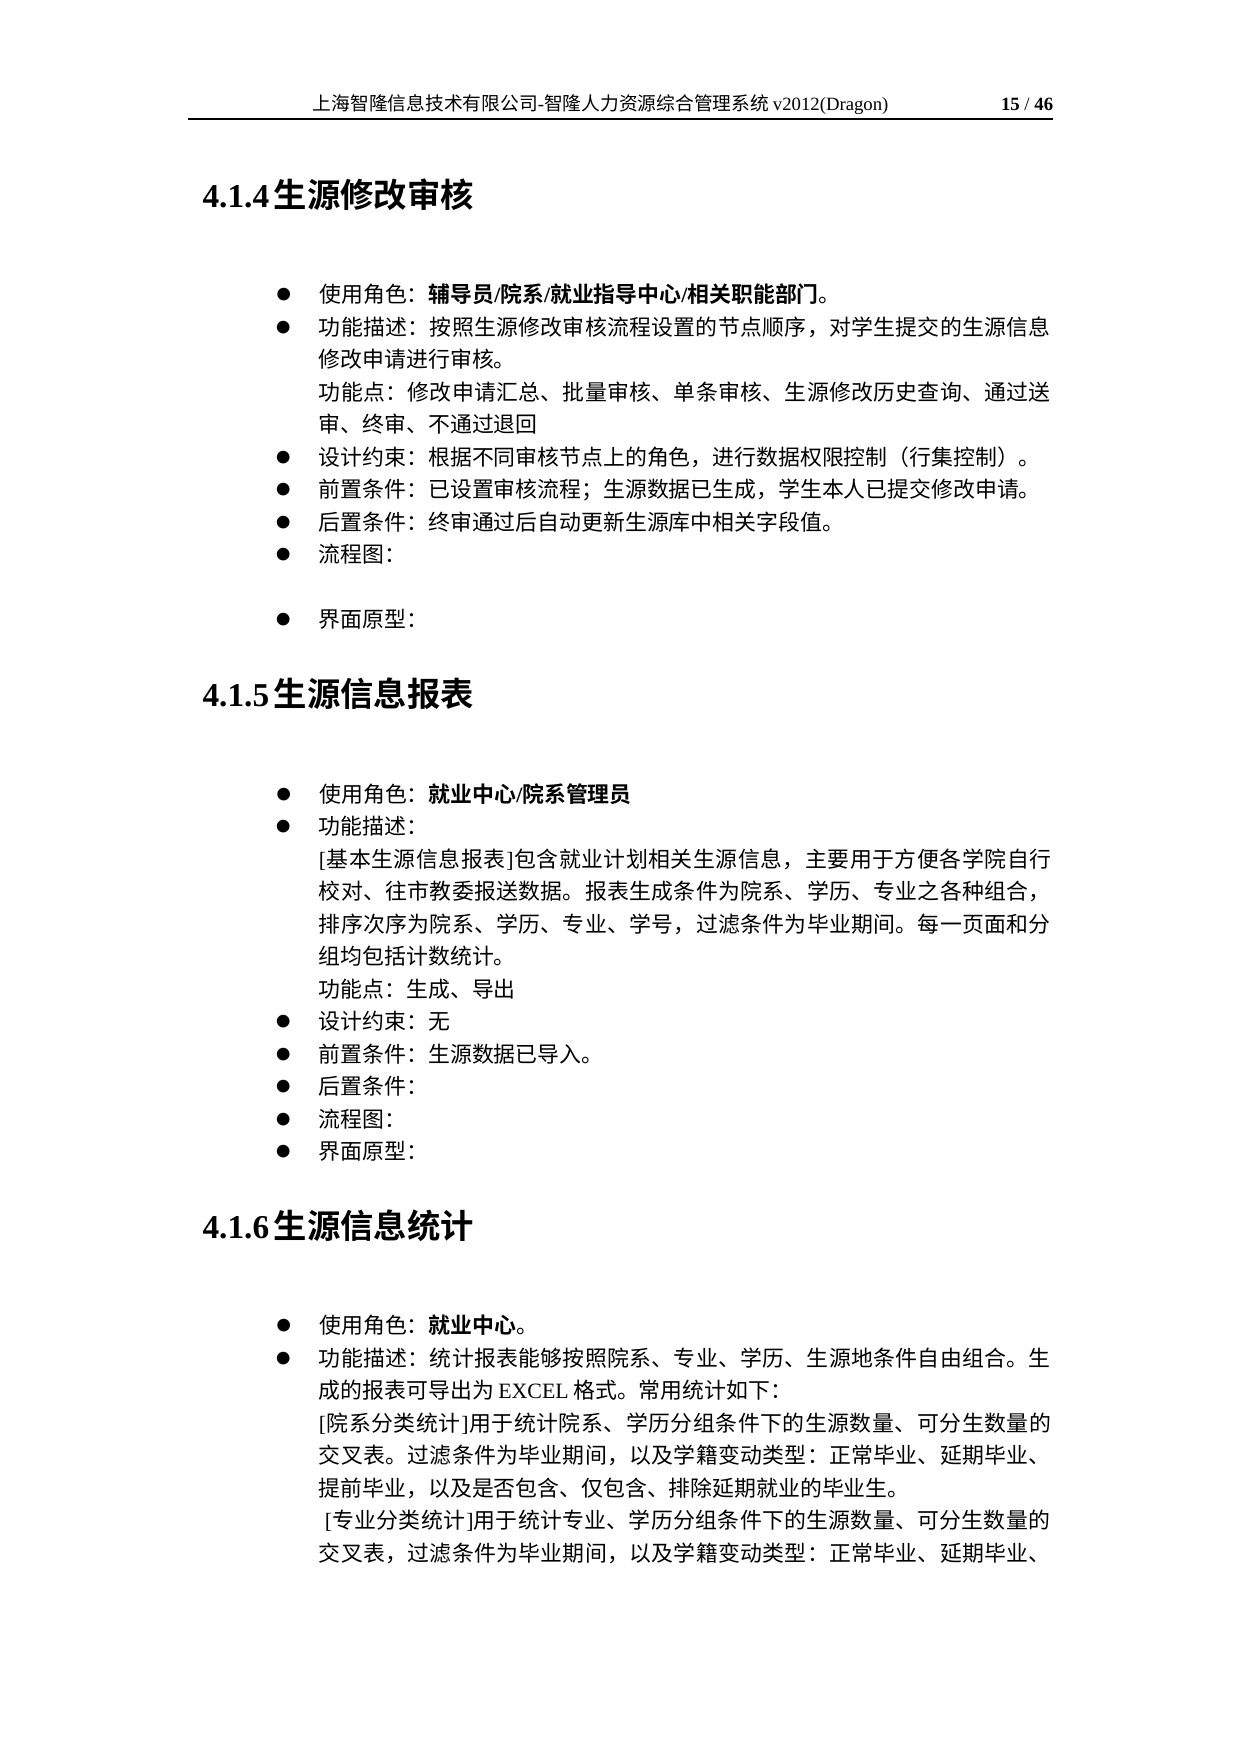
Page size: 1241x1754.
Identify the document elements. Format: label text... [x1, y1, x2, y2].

list 使用角色：就业中心/院系管理员 [275, 776, 1092, 809]
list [319, 1503, 1053, 1568]
list 后置条件：终审通过后自动更新生源库中相关字段值。 [275, 504, 1053, 537]
list 界面原型： [275, 602, 1053, 634]
list 使用角色：辅导员/院系/就业指导中心/相关职能部门。 [275, 277, 1092, 309]
list 设计约束：无 [275, 1004, 1053, 1036]
list 界面原型： [275, 1134, 1053, 1166]
list 功能描述：按照生源修改审核流程设置的节点顺序，对学生提交的生源信息修改申请进行审核。 [275, 309, 1053, 374]
list 使用角色：就业中心。 [275, 1308, 1092, 1341]
list 功能点：生成、导出 [319, 971, 1053, 1004]
list [基本生源信息报表]包含就业计划相关生源信息，主要用于方便各学院自行校对、往市教委报送数据。报表生成条件为院系、学历、专业之各种组合，排序次序为院系、学历、专业、学号，过滤条件为毕业期间。每一页面和分组均包括计数统计。 [319, 841, 1053, 971]
list [院系分类统计]用于统计院系、学历分组条件下的生源数量、可分生数量的交叉表。过滤条件为毕业期间，以及学籍变动类型：正常毕业、延期毕业、提前毕业，以及是否包含、仅包含、排除延期就业的毕业生。 [319, 1406, 1053, 1503]
subtitle 生源修改审核 [202, 162, 1053, 227]
subtitle 生源信息统计 [202, 1193, 1053, 1258]
list 后置条件： [275, 1069, 1053, 1101]
list 设计约束：根据不同审核节点上的角色，进行数据权限控制（行集控制）。 [275, 439, 1053, 472]
list 功能描述：统计报表能够按照院系、专业、学历、生源地条件自由组合。生成的报表可导出为EXCEL格式。常用统计如下： [275, 1341, 1053, 1406]
list 功能描述： [275, 809, 1053, 841]
list 流程图： [275, 1101, 1053, 1134]
list 流程图： [275, 537, 1053, 569]
subtitle 生源信息报表 [202, 661, 1053, 726]
list 前置条件：生源数据已导入。 [275, 1036, 1053, 1069]
list 前置条件：已设置审核流程；生源数据已生成，学生本人已提交修改申请。 [275, 472, 1053, 504]
list 功能点：修改申请汇总、批量审核、单条审核、生源修改历史查询、通过送审、终审、不通过退回 [319, 374, 1053, 439]
